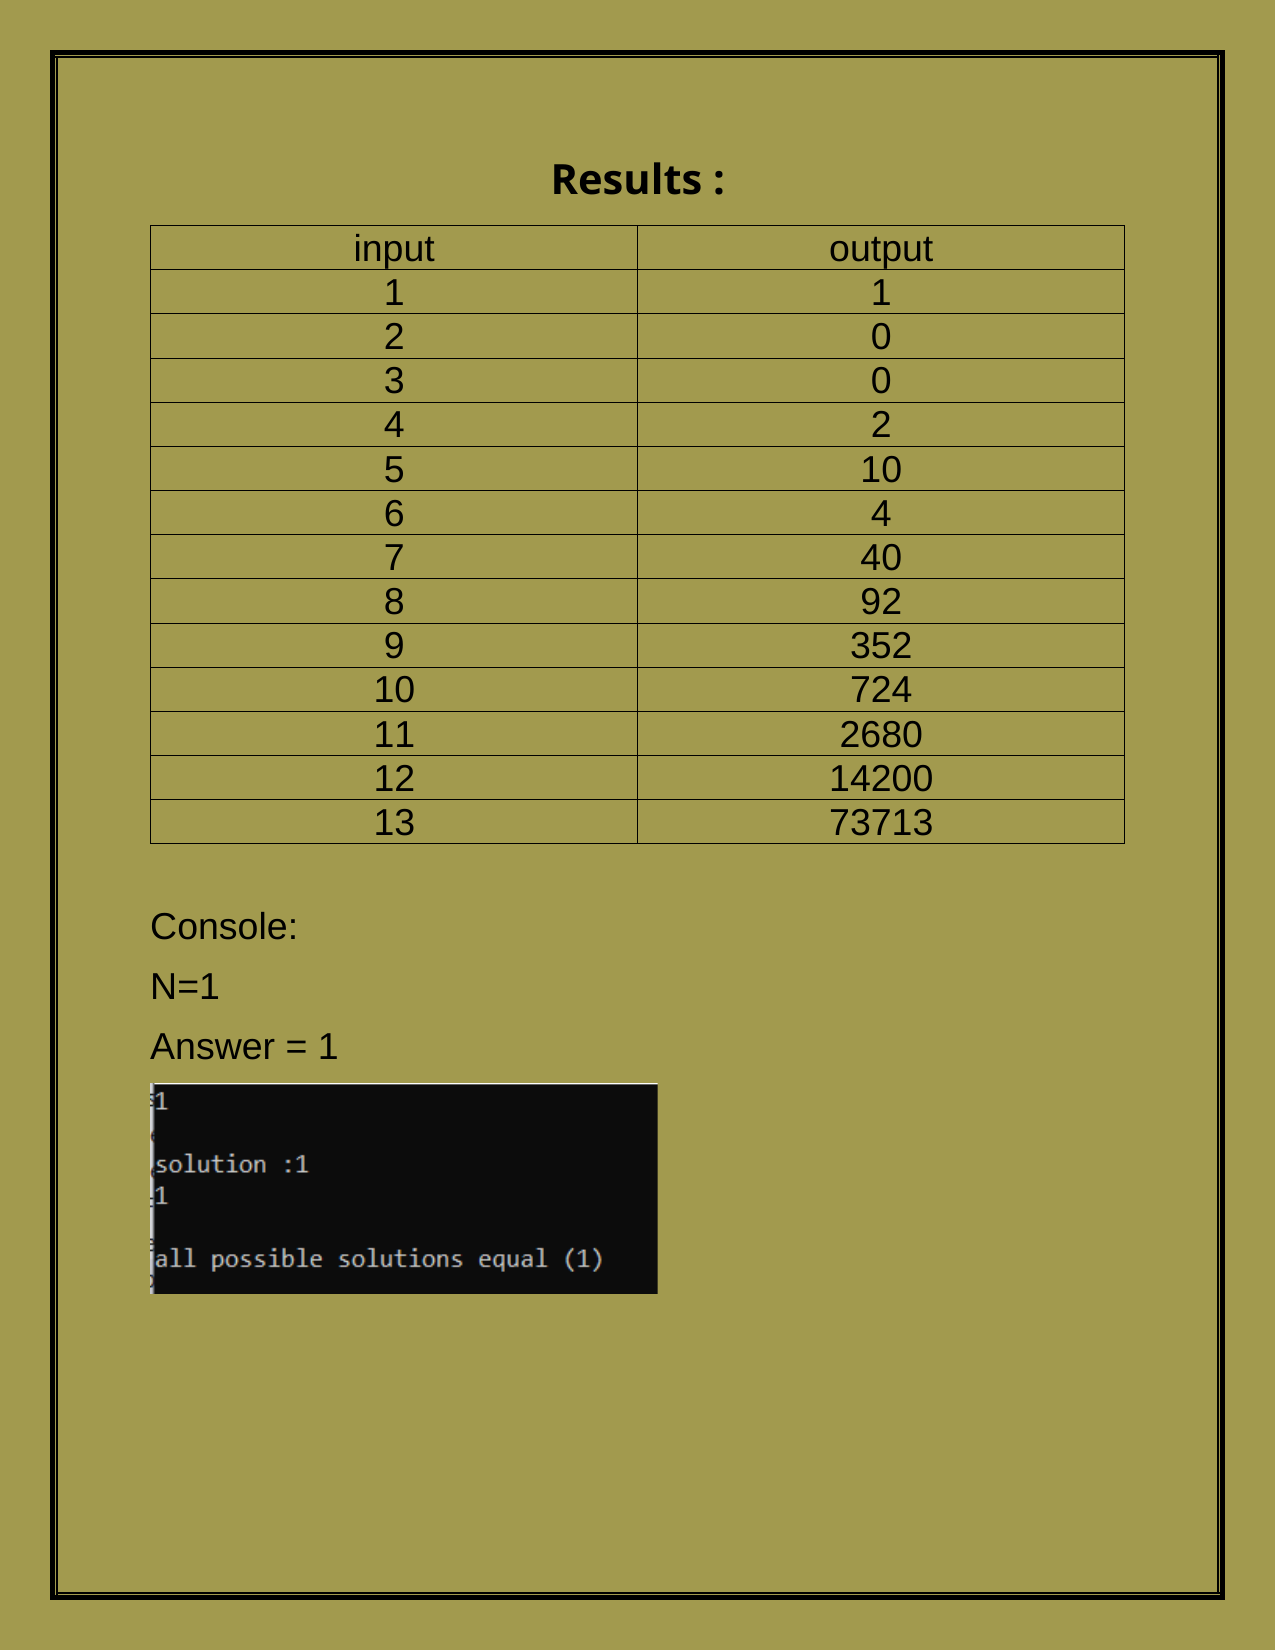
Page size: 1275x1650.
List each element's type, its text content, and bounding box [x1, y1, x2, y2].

table_cell 1 [151, 270, 637, 313]
table_cell 12 [151, 756, 637, 799]
table_cell 14200 [638, 756, 1124, 799]
text N=1 [150, 964, 1125, 1007]
table_cell 9 [151, 624, 637, 667]
table_cell 10 [151, 668, 637, 711]
table_cell 10 [638, 447, 1124, 490]
table_cell 6 [151, 491, 637, 534]
table_cell 0 [638, 359, 1124, 402]
text Console: [150, 904, 1125, 947]
table_cell 2680 [638, 712, 1124, 755]
table_cell 40 [638, 535, 1124, 578]
table_cell 4 [638, 491, 1124, 534]
table_cell 7 [151, 535, 637, 578]
table_cell 13 [151, 800, 637, 843]
table_cell 4 [151, 403, 637, 446]
table_cell 3 [151, 359, 637, 402]
table_cell 0 [638, 314, 1124, 357]
table_cell 92 [638, 579, 1124, 622]
table_header output [638, 226, 1124, 269]
table_cell 73713 [638, 800, 1124, 843]
table_cell 1 [638, 270, 1124, 313]
table_cell 724 [638, 668, 1124, 711]
text Results : [150, 150, 1125, 207]
table_cell 5 [151, 447, 637, 490]
table_cell 2 [638, 403, 1124, 446]
table_header input [151, 226, 637, 269]
picture [150, 1083, 658, 1294]
table_cell 2 [151, 314, 637, 357]
text Answer = 1 [150, 1024, 1125, 1067]
table_cell 352 [638, 624, 1124, 667]
table_cell 11 [151, 712, 637, 755]
table_cell 8 [151, 579, 637, 622]
